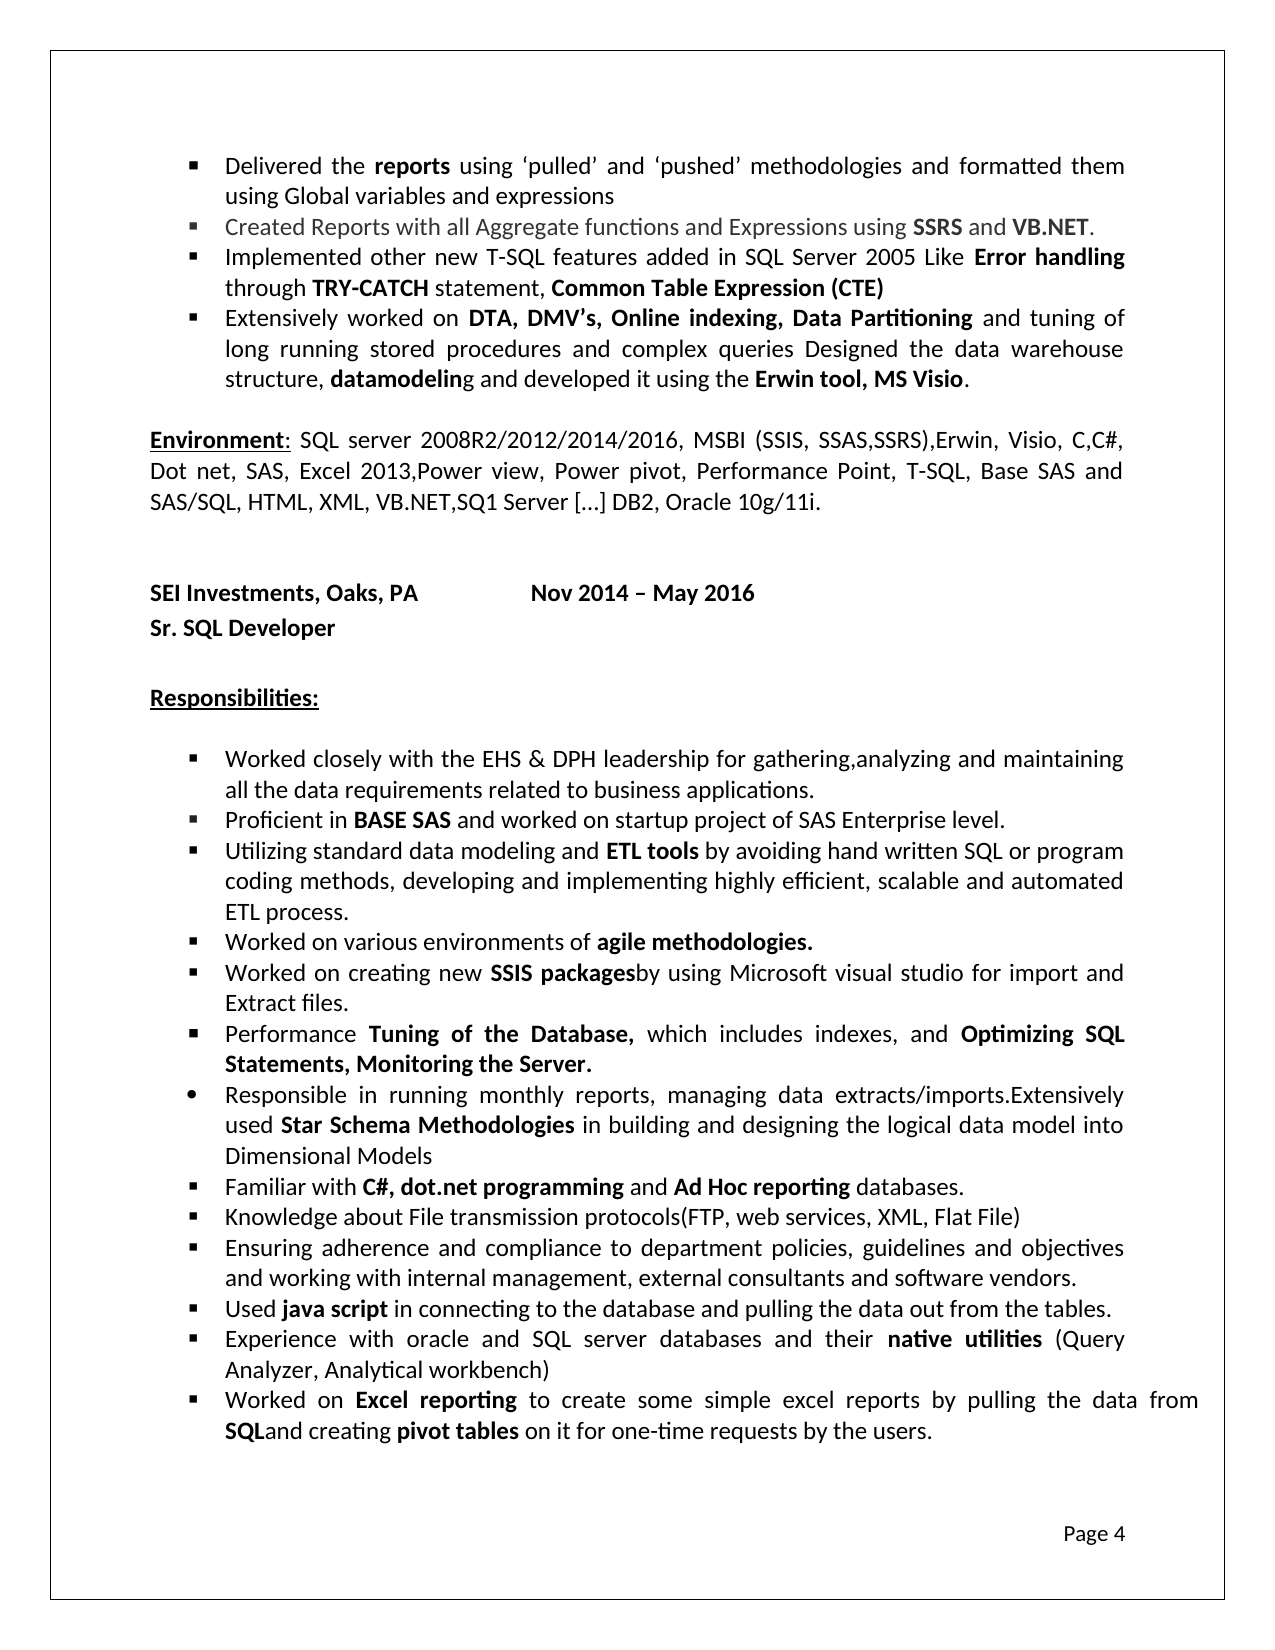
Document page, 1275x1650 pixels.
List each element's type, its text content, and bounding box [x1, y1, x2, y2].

list Implemented other new T-SQL features added in SQL Server 2005 Like Error handling through TRY-CATCH statement, Common Table Expression (CTE) [187, 242, 1125, 303]
list Extensively worked on DTA, DMV’s, Online indexing, Data Partitioning and tuning of long running stored procedures and complex queries Designed the data warehouse structure, datamodeling and developed it using the Erwin tool, MS Visio. [187, 303, 1125, 394]
list Worked on creating new SSIS packagesby using Microsoft visual studio for import and Extract files. [187, 957, 1125, 1018]
list Knowledge about File transmission protocols(FTP, web services, XML, Flat File) [187, 1201, 1125, 1232]
list Delivered the reports using ‘pulled’ and ‘pushed’ methodologies and formatted them using Global variables and expressions [187, 150, 1125, 211]
list Worked on various environments of agile methodologies. [187, 926, 1125, 957]
list Ensuring adherence and compliance to department policies, guidelines and objectives and working with internal management, external consultants and software vendors. [187, 1232, 1125, 1293]
list Used java script in connecting to the database and pulling the data out from the tables. [187, 1293, 1125, 1323]
list Experience with oracle and SQL server databases and their native utilities (Query Analyzer, Analytical workbench) [187, 1323, 1125, 1384]
list Utilizing standard data modeling and ETL tools by avoiding hand written SQL or program coding methods, developing and implementing highly efficient, scalable and automated ETL process. [187, 835, 1125, 926]
text SEI Investments, Oaks, PA Nov 2014 – May 2016 [150, 577, 1125, 608]
text Responsibilities: [150, 682, 1125, 713]
list Worked closely with the EHS & DPH leadership for gathering,analyzing and maintaining all the data requirements related to business applications. [187, 743, 1125, 804]
text Sr. SQL Developer [150, 612, 1125, 643]
text Environment: SQL server 2008R2/2012/2014/2016, MSBI (SSIS, SSAS,SSRS),Erwin, Visio, C,C#, Dot net, SAS, Excel 2013,Power view, Power pivot, Performance Point, T-SQL, Base SAS and SAS/SQL, HTML, XML, VB.NET,SQ1 Server […] DB2, Oracle 10g/11i. [150, 425, 1125, 516]
list Familiar with C#, dot.net programming and Ad Hoc reporting databases. [187, 1171, 1125, 1201]
list Created Reports with all Aggregate functions and Expressions using SSRS and VB.NET. [187, 211, 1200, 242]
list Proficient in BASE SAS and worked on startup project of SAS Enterprise level. [187, 804, 1125, 835]
list Performance Tuning of the Database, which includes indexes, and Optimizing SQL Statements, Monitoring the Server. [187, 1018, 1125, 1079]
list Responsible in running monthly reports, managing data extracts/imports.Extensively used Star Schema Methodologies in building and designing the logical data model into Dimensional Models [187, 1079, 1125, 1171]
